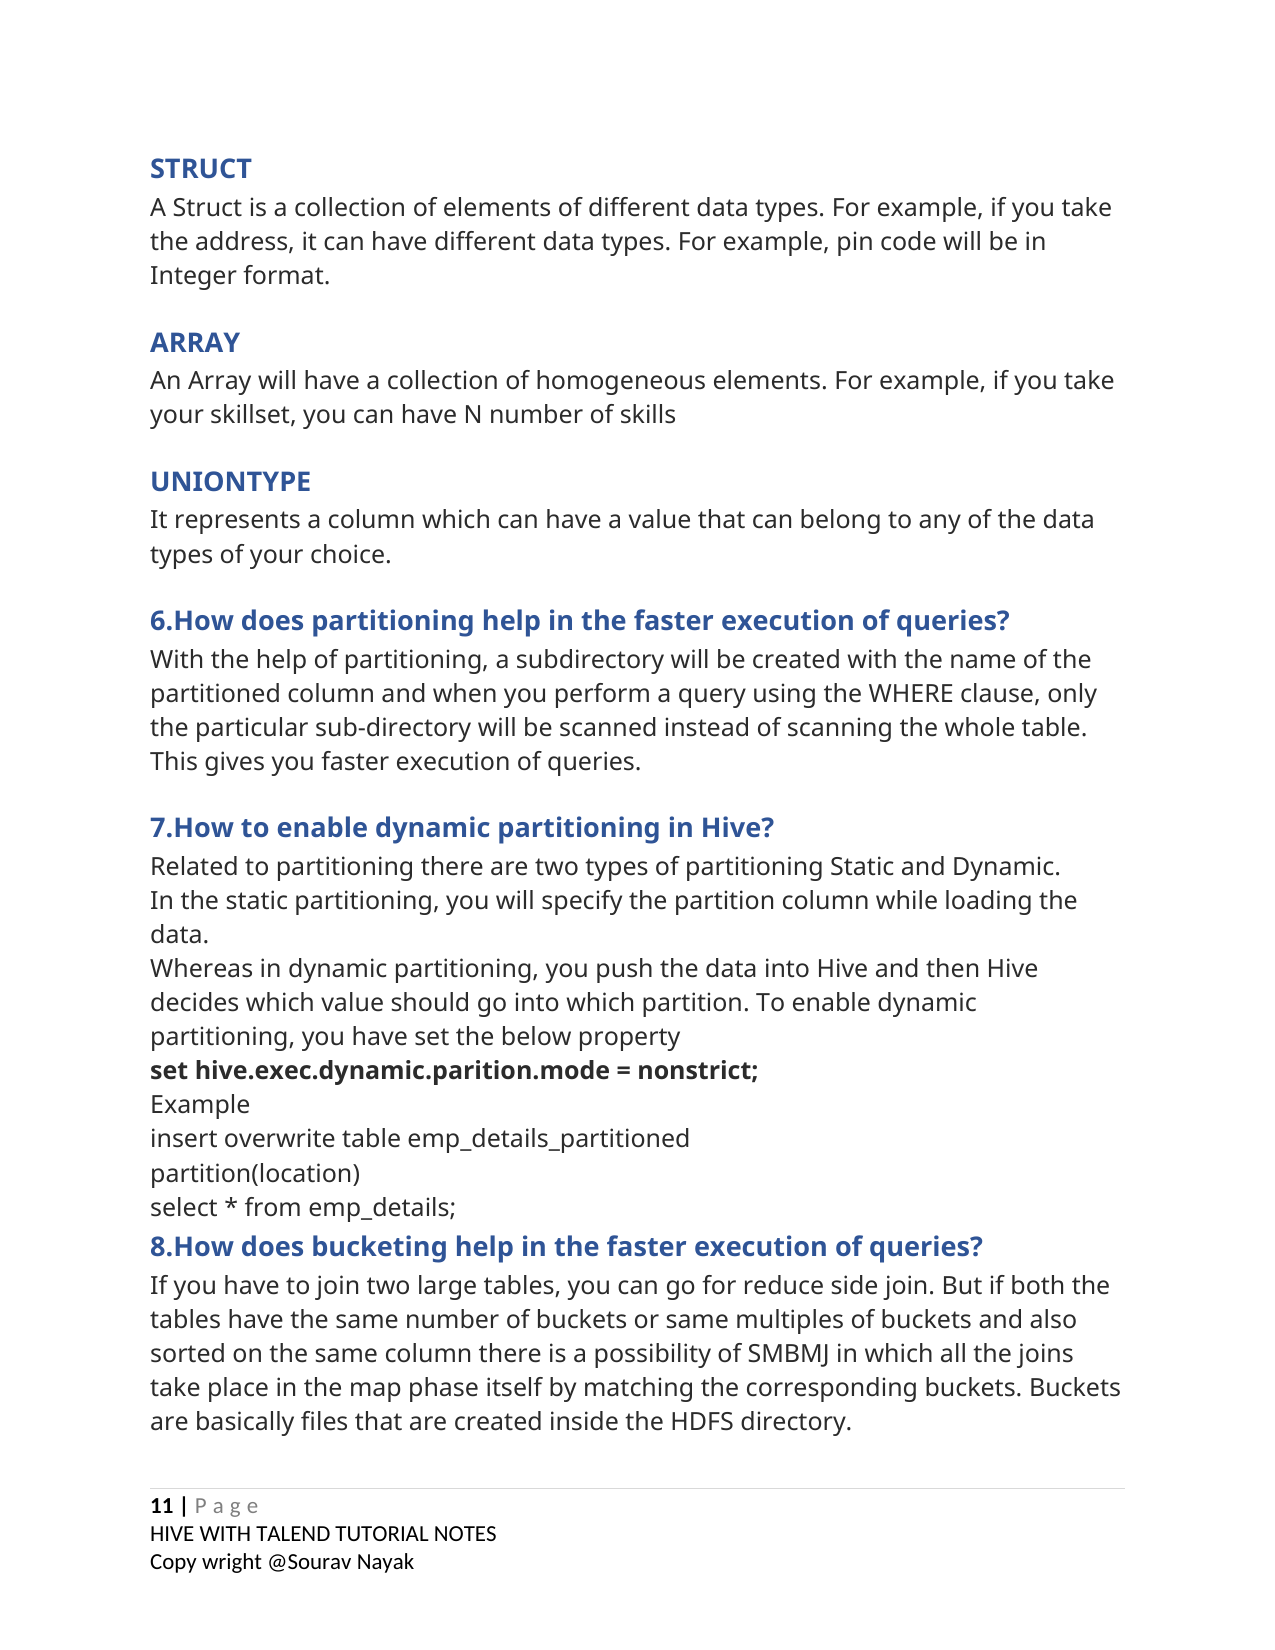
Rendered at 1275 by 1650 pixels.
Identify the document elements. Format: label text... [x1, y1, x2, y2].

text Whereas in dynamic partitioning, you push the data into Hive and then Hive decides which value should go into which partition. To enable dynamic partitioning, you have set the below property [150, 951, 1125, 1053]
text select * from emp_details; [150, 1189, 1125, 1223]
text Example [150, 1087, 1125, 1121]
text partition(location) [150, 1155, 1125, 1189]
subtitle 7.How to enable dynamic partitioning in Hive? [150, 809, 1125, 846]
text insert overwrite table emp_details_partitioned [150, 1121, 1125, 1155]
text If you have to join two large tables, you can go for reduce side join. But if both the tables have the same number of buckets or same multiples of buckets and also sorted on the same column there is a possibility of SMBMJ in which all the joins take place in the map phase itself by matching the corresponding buckets. Buckets are basically files that are created inside the HDFS directory. [150, 1267, 1125, 1438]
text A Struct is a collection of elements of different data types. For example, if you take the address, it can have different data types. For example, pin code will be in Integer format. [150, 190, 1125, 292]
text set hive.exec.dynamic.parition.mode = nonstrict; [150, 1053, 1125, 1087]
text Related to partitioning there are two types of partitioning Static and Dynamic. [150, 849, 1125, 883]
subtitle ARRAY [150, 323, 1125, 360]
text With the help of partitioning, a subdirectory will be created with the name of the partitioned column and when you perform a query using the WHERE clause, only the particular sub-directory will be scanned instead of scanning the whole table. This gives you faster execution of queries. [150, 641, 1125, 778]
text It represents a column which can have a value that can belong to any of the data types of your choice. [150, 502, 1125, 570]
subtitle 6.How does partitioning help in the faster execution of queries? [150, 602, 1125, 638]
text In the static partitioning, you will specify the partition column while loading the data. [150, 883, 1125, 951]
subtitle 8.How does bucketing help in the faster execution of queries? [150, 1227, 1125, 1264]
subtitle STRUCT [150, 150, 1125, 187]
text An Array will have a collection of homogeneous elements. For example, if you take your skillset, you can have N number of skills [150, 363, 1125, 431]
subtitle UNIONTYPE [150, 462, 1125, 499]
